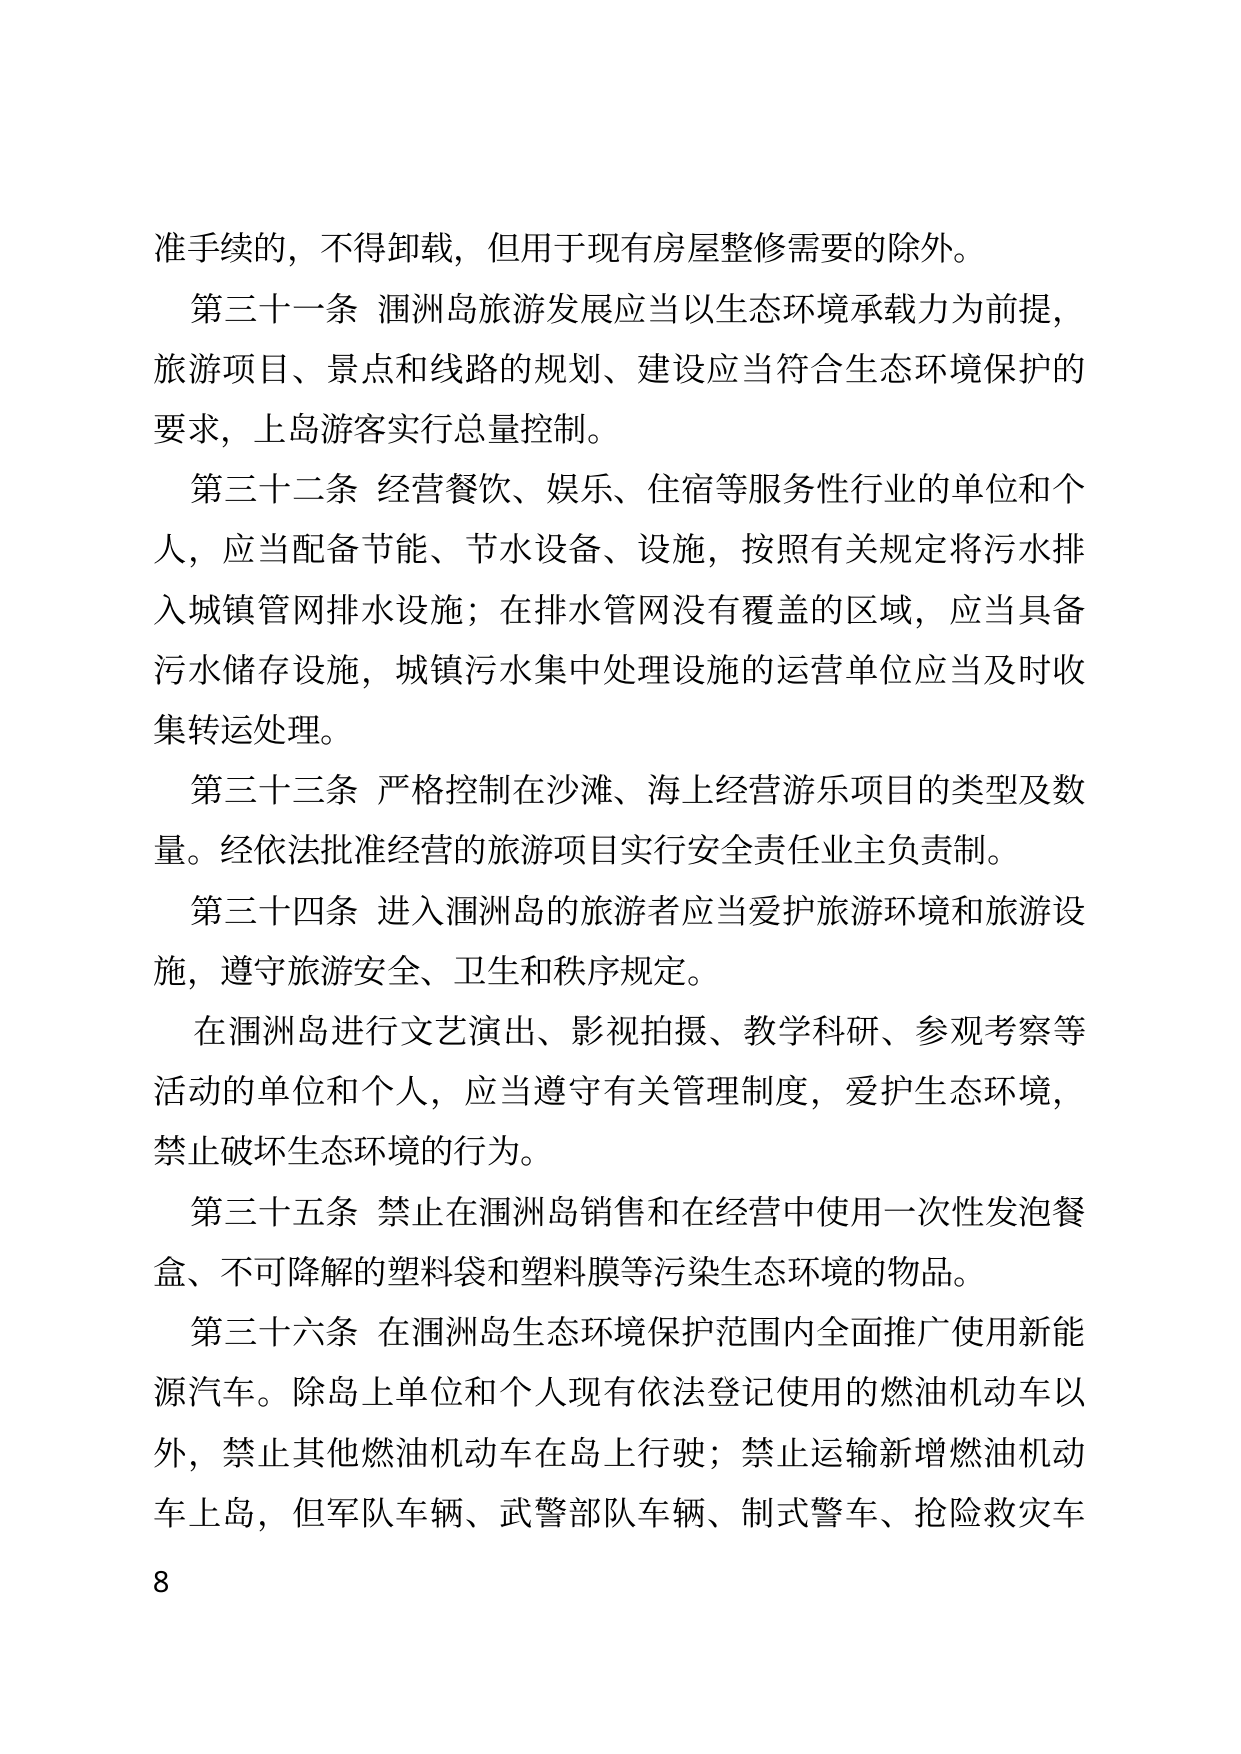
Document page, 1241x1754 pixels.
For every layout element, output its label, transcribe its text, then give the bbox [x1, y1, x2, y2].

text 第三十一条 涠洲岛旅游发展应当以生态环境承载力为前提，旅游项目、景点和线路的规划、建设应当符合生态环境保护的要求，上岛游客实行总量控制。 [153, 273, 1087, 453]
text 第三十三条 严格控制在沙滩、海上经营游乐项目的类型及数量。经依法批准经营的旅游项目实行安全责任业主负责制。 [153, 754, 1087, 875]
text 第三十四条 进入涠洲岛的旅游者应当爱护旅游环境和旅游设施，遵守旅游安全、卫生和秩序规定。 [153, 875, 1087, 995]
text 在涠洲岛进行文艺演出、影视拍摄、教学科研、参观考察等活动的单位和个人，应当遵守有关管理制度，爱护生态环境，禁止破坏生态环境的行为。 [153, 995, 1087, 1176]
text 第三十五条 禁止在涠洲岛销售和在经营中使用一次性发泡餐盒、不可降解的塑料袋和塑料膜等污染生态环境的物品。 [153, 1176, 1087, 1296]
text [153, 1296, 1087, 1537]
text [153, 213, 1087, 273]
text 第三十二条 经营餐饮、娱乐、住宿等服务性行业的单位和个人，应当配备节能、节水设备、设施，按照有关规定将污水排入城镇管网排水设施；在排水管网没有覆盖的区域，应当具备污水储存设施，城镇污水集中处理设施的运营单位应当及时收集转运处理。 [153, 453, 1087, 754]
